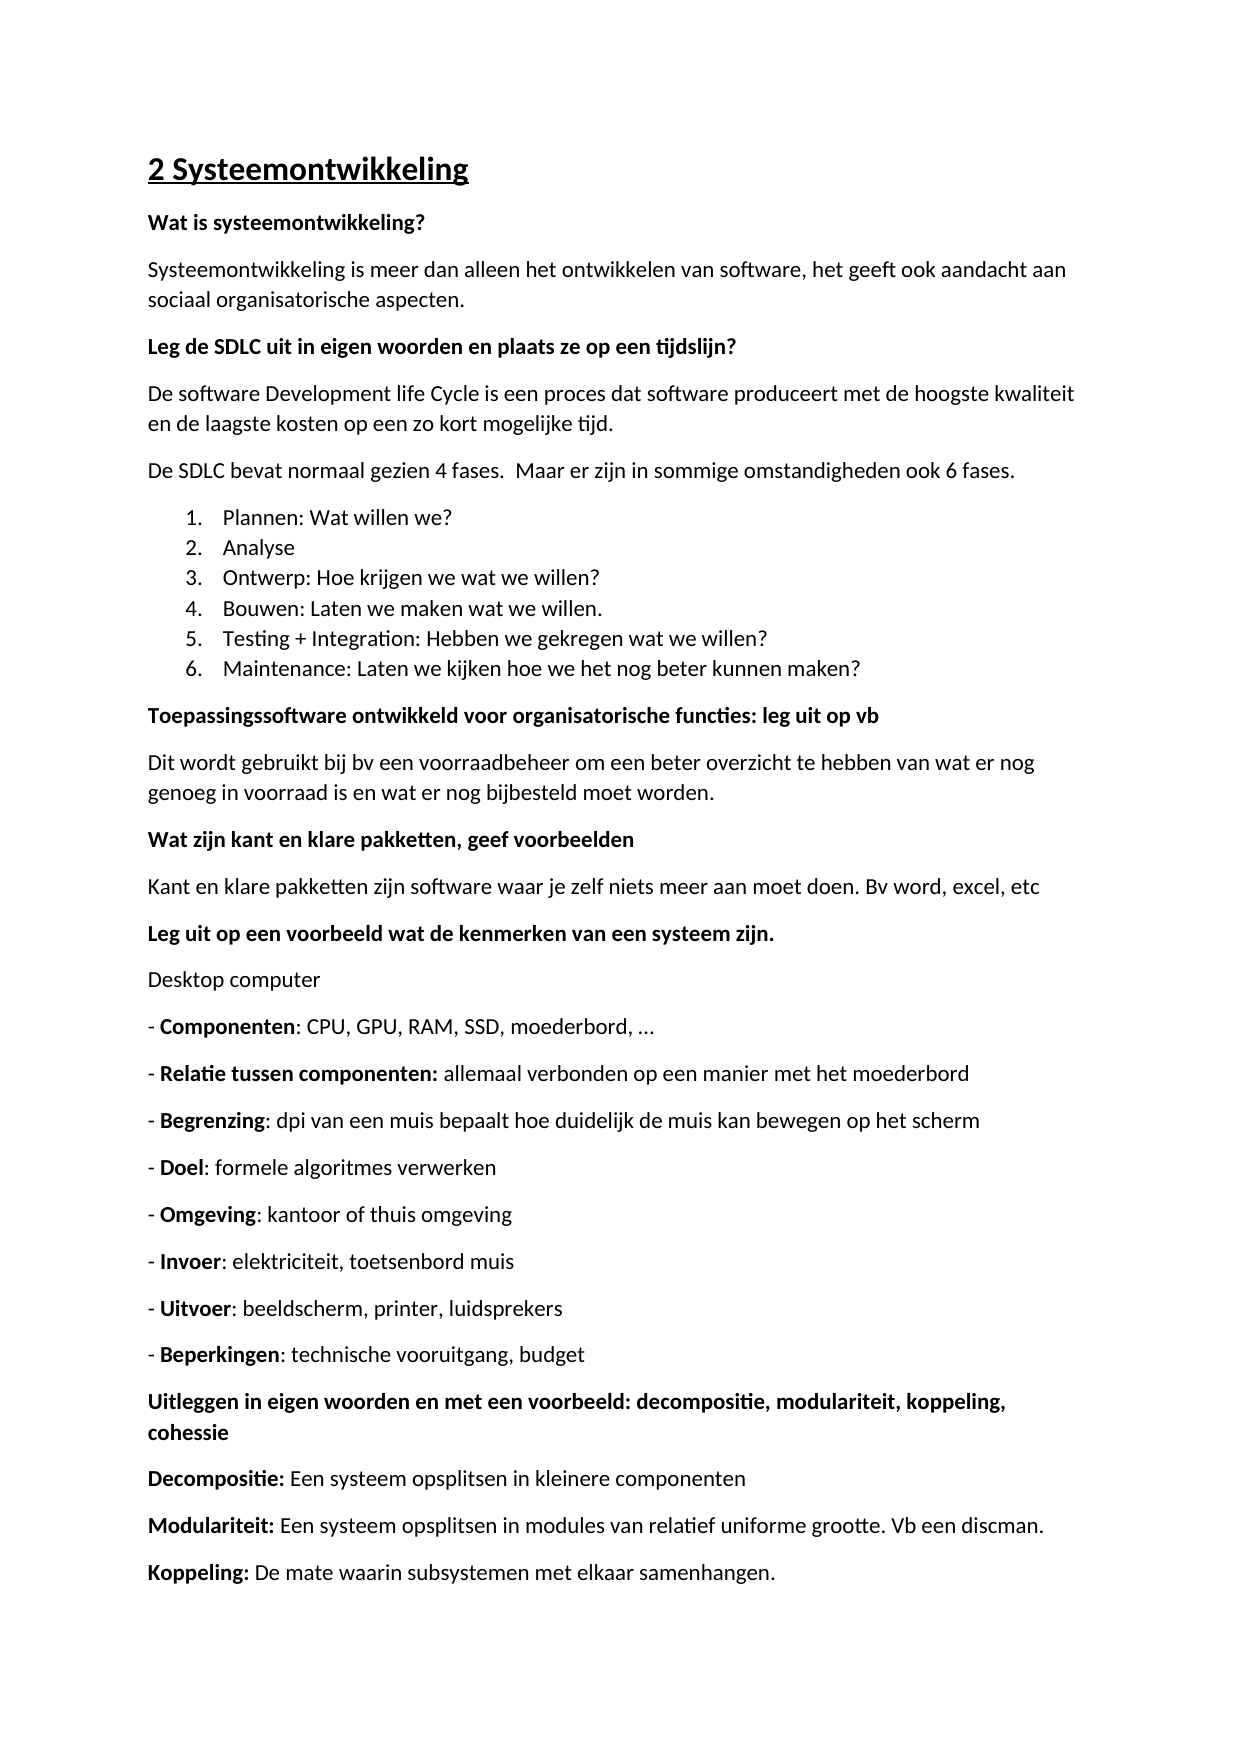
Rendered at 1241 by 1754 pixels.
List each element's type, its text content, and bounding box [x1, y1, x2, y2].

text - Beperkingen: technische vooruitgang, budget [148, 1341, 1093, 1368]
text - Componenten: CPU, GPU, RAM, SSD, moederbord, … [148, 1012, 1093, 1040]
list Plannen: Wat willen we? [185, 503, 1093, 531]
text Wat is systeemontwikkeling? [148, 208, 1093, 236]
text Leg uit op een voorbeeld wat de kenmerken van een systeem zijn. [148, 919, 1093, 947]
text Leg de SDLC uit in eigen woorden en plaats ze op een tijdslijn? [148, 332, 1093, 360]
text - Invoer: elektriciteit, toetsenbord muis [148, 1247, 1093, 1275]
text - Begrenzing: dpi van een muis bepaalt hoe duidelijk de muis kan bewegen op het scherm [148, 1106, 1093, 1134]
text Koppeling: De mate waarin subsystemen met elkaar samenhangen. [148, 1558, 1093, 1586]
text - Relatie tussen componenten: allemaal verbonden op een manier met het moederbord [148, 1059, 1093, 1087]
list Analyse [185, 533, 1093, 561]
list Bouwen: Laten we maken wat we willen. [185, 594, 1093, 622]
list Ontwerp: Hoe krijgen we wat we willen? [185, 563, 1093, 591]
text Desktop computer [148, 966, 1093, 993]
text De software Development life Cycle is een proces dat software produceert met de hoogste kwaliteit en de laagste kosten op een zo kort mogelijke tijd. [148, 379, 1093, 437]
text De SDLC bevat normaal gezien 4 fases. Maar er zijn in sommige omstandigheden ook 6 fases. [148, 456, 1093, 484]
text Toepassingssoftware ontwikkeld voor organisatorische functies: leg uit op vb [148, 701, 1093, 729]
list Testing + Integration: Hebben we gekregen wat we willen? [185, 624, 1093, 652]
text Uitleggen in eigen woorden en met een voorbeeld: decompositie, modulariteit, koppeling, cohessie [148, 1387, 1093, 1446]
text - Uitvoer: beeldscherm, printer, luidsprekers [148, 1294, 1093, 1322]
list Maintenance: Laten we kijken hoe we het nog beter kunnen maken? [185, 654, 1093, 682]
text Modulariteit: Een systeem opsplitsen in modules van relatief uniforme grootte. Vb een discman. [148, 1511, 1093, 1539]
text Dit wordt gebruikt bij bv een voorraadbeheer om een beter overzicht te hebben van wat er nog genoeg in voorraad is en wat er nog bijbesteld moet worden. [148, 748, 1093, 806]
text - Doel: formele algoritmes verwerken [148, 1153, 1093, 1181]
text Wat zijn kant en klare pakketten, geef voorbeelden [148, 825, 1093, 853]
text 2 Systeemontwikkeling [148, 148, 1093, 188]
text Decompositie: Een systeem opsplitsen in kleinere componenten [148, 1464, 1093, 1492]
text Systeemontwikkeling is meer dan alleen het ontwikkelen van software, het geeft ook aandacht aan sociaal organisatorische aspecten. [148, 255, 1093, 313]
text Kant en klare pakketten zijn software waar je zelf niets meer aan moet doen. Bv word, excel, etc [148, 872, 1093, 900]
text - Omgeving: kantoor of thuis omgeving [148, 1200, 1093, 1228]
